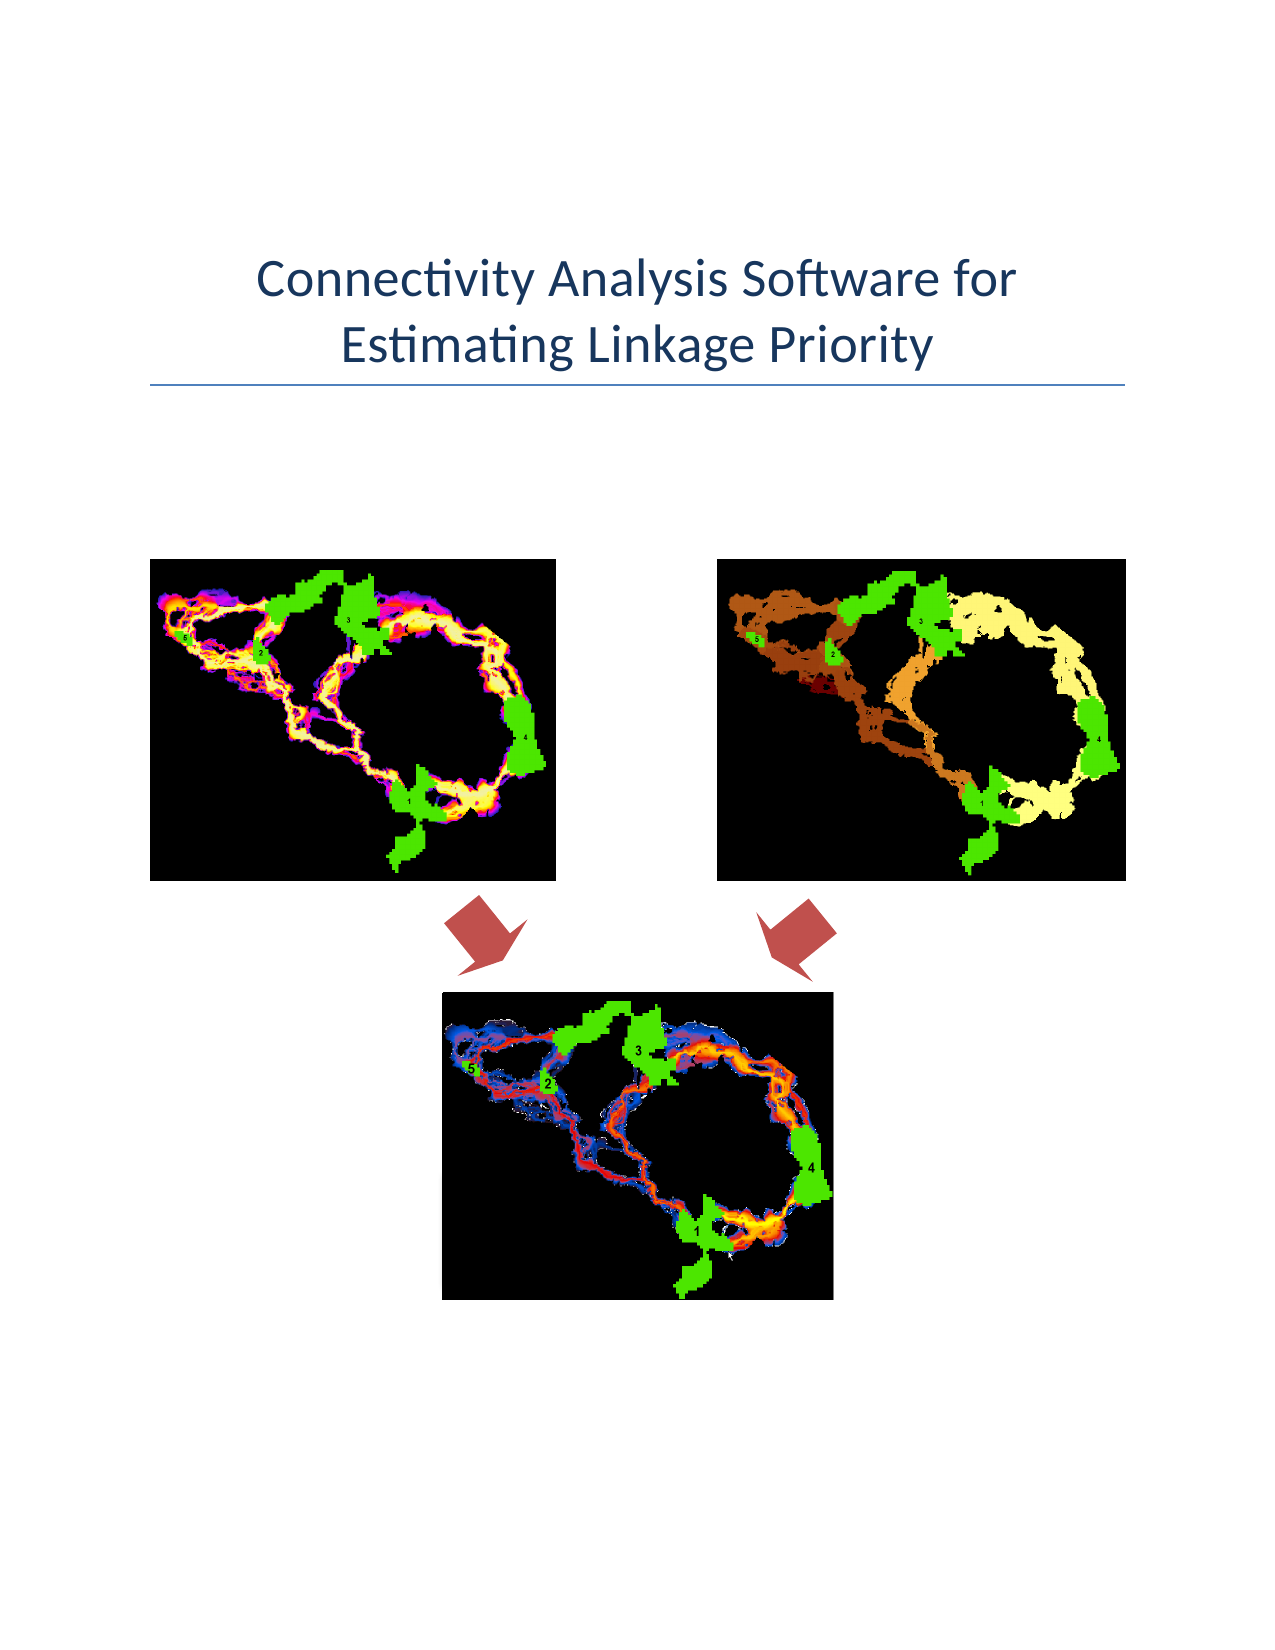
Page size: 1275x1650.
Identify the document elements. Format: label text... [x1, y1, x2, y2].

picture [717, 559, 1126, 881]
picture [150, 559, 556, 881]
picture [442, 992, 834, 1300]
title Connectivity Analysis Software for Estimating Linkage Priority [150, 244, 1125, 384]
